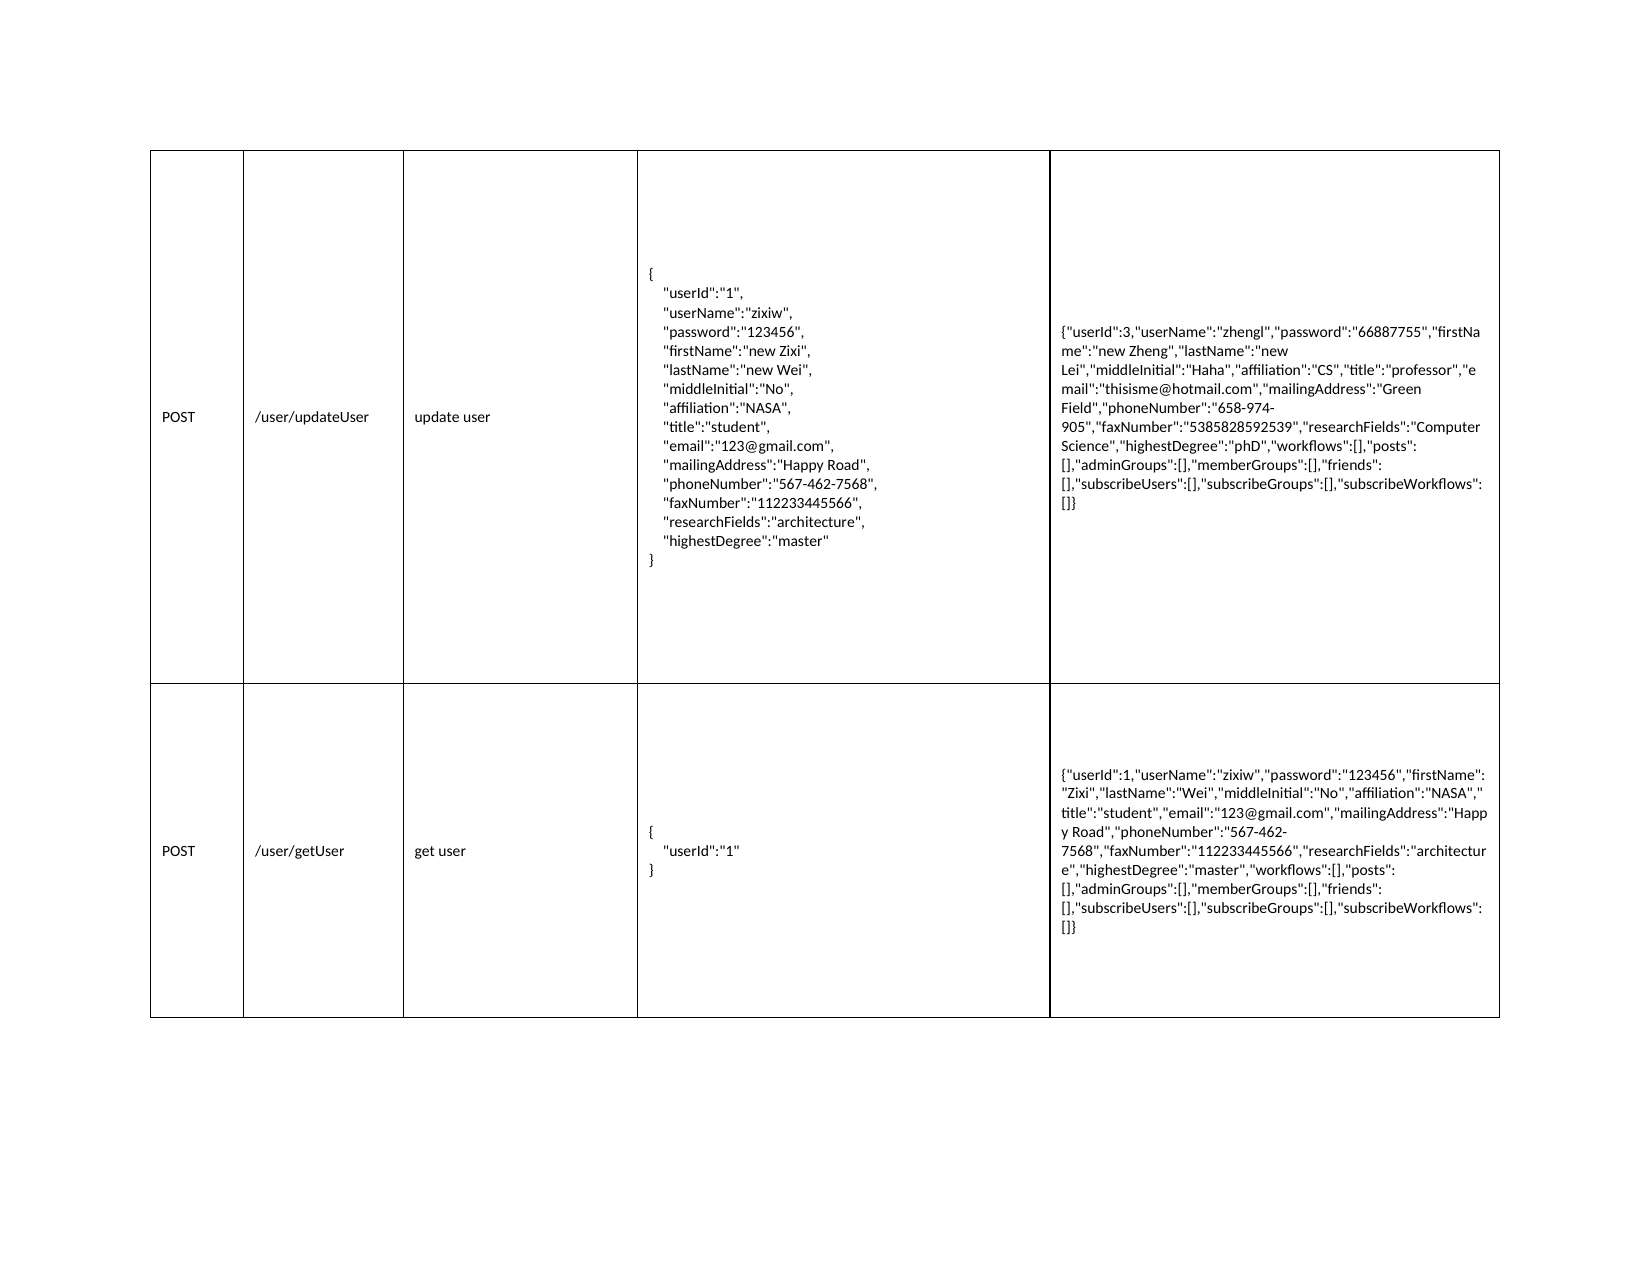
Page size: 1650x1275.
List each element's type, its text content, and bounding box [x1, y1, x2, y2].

table_cell POST [151, 151, 243, 683]
table_cell POST [151, 684, 243, 1017]
table_cell { "userId":"1" } [638, 684, 1049, 1017]
table_cell { "userId":"1", "userName":"zixiw", "password":"123456", "firstName":"new Zixi", "lastName":"new Wei", "middleInitial":"No", "affiliation":"NASA", "title":"student", "email":"123@gmail.com", "mailingAddress":"Happy Road", "phoneNumber":"567-462-7568", "faxNumber":"112233445566", "researchFields":"architecture", "highestDegree":"master" } [638, 151, 1049, 683]
table_cell get user [404, 684, 637, 1017]
table_cell /user/getUser [244, 684, 403, 1017]
table_cell update user [404, 151, 637, 683]
table_cell {"userId":3,"userName":"zhengl","password":"66887755","firstName":"new Zheng","lastName":"new Lei","middleInitial":"Haha","affiliation":"CS","title":"professor","email":"thisisme@hotmail.com","mailingAddress":"Green Field","phoneNumber":"658-974-905","faxNumber":"5385828592539","researchFields":"Computer Science","highestDegree":"phD","workflows":[],"posts":[],"adminGroups":[],"memberGroups":[],"friends":[],"subscribeUsers":[],"subscribeGroups":[],"subscribeWorkflows":[]} [1051, 151, 1499, 683]
table_cell /user/updateUser [244, 151, 403, 683]
table_cell {"userId":1,"userName":"zixiw","password":"123456","firstName":"Zixi","lastName":"Wei","middleInitial":"No","affiliation":"NASA","title":"student","email":"123@gmail.com","mailingAddress":"Happy Road","phoneNumber":"567-462-7568","faxNumber":"112233445566","researchFields":"architecture","highestDegree":"master","workflows":[],"posts":[],"adminGroups":[],"memberGroups":[],"friends":[],"subscribeUsers":[],"subscribeGroups":[],"subscribeWorkflows":[]} [1051, 684, 1499, 1017]
